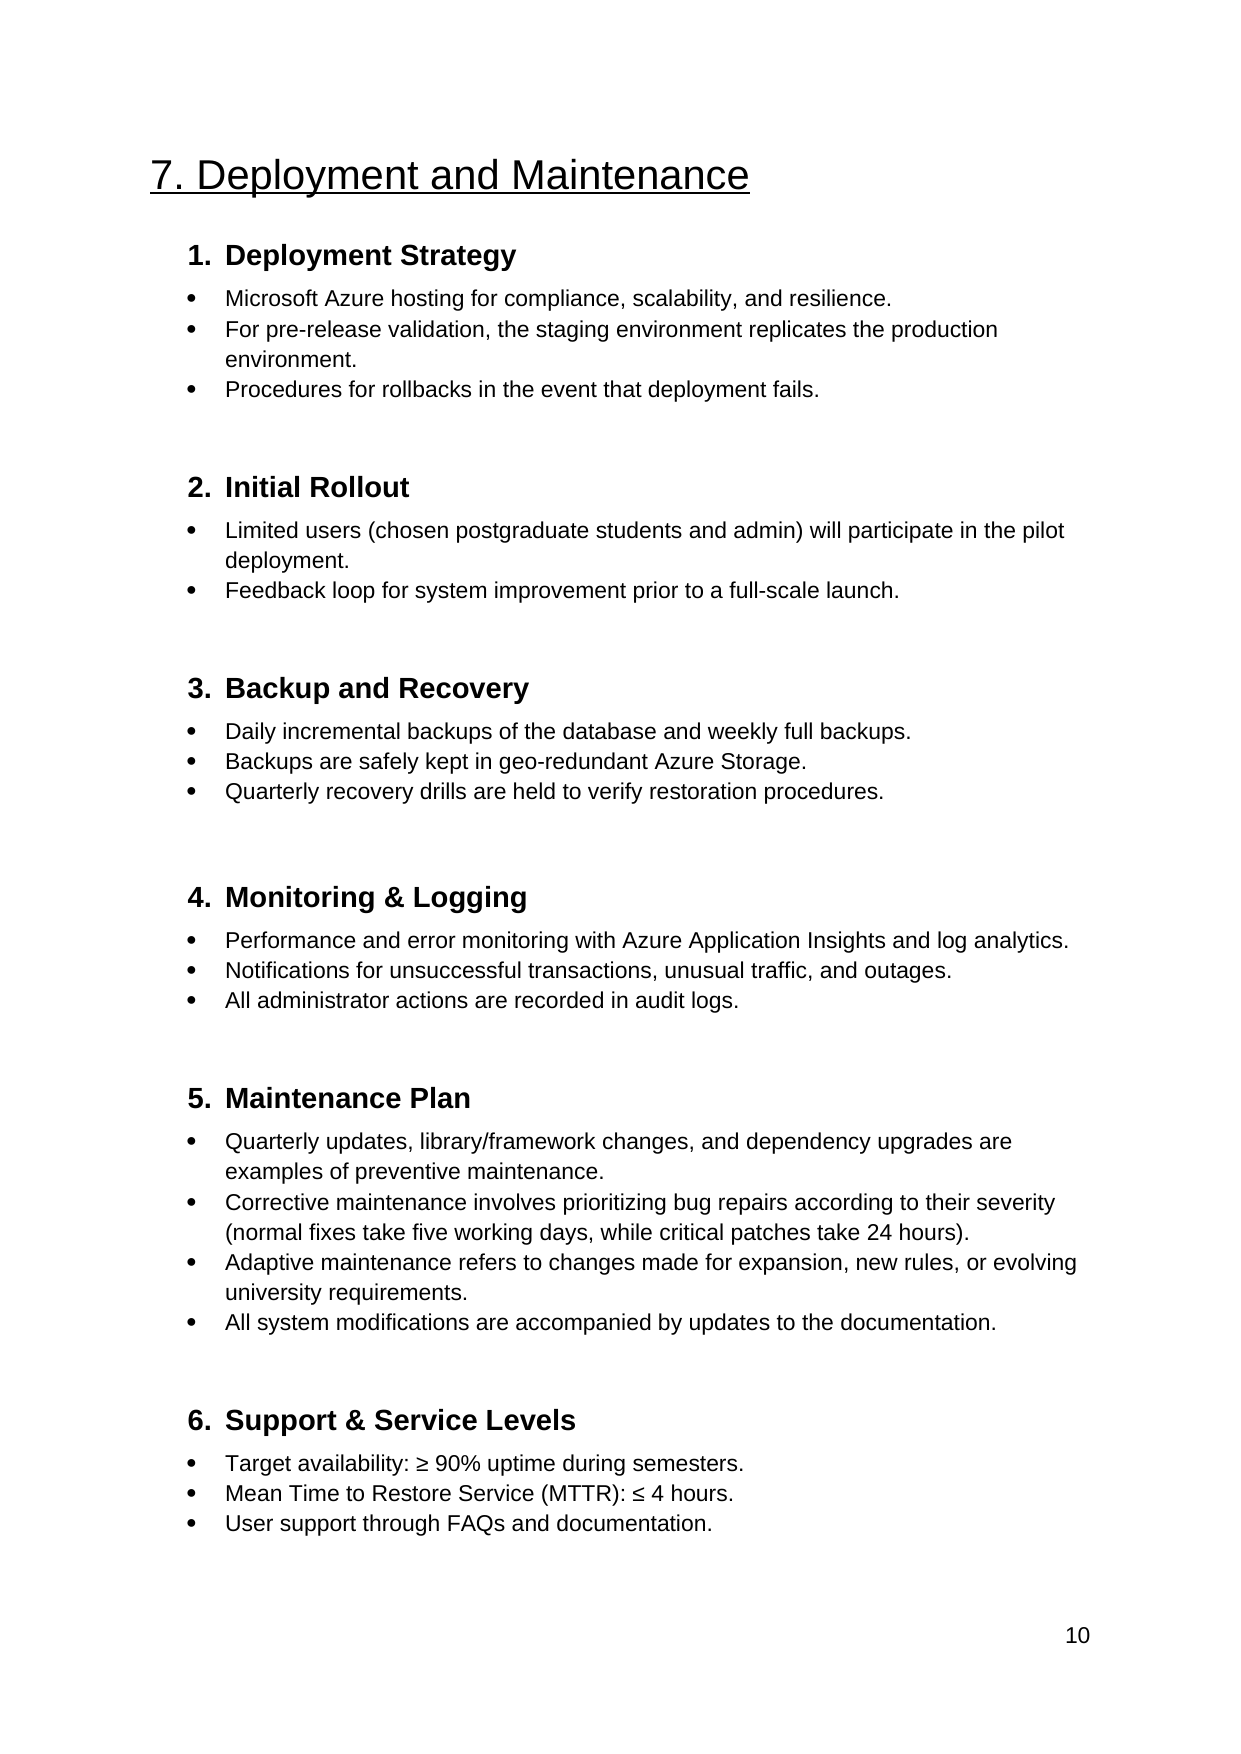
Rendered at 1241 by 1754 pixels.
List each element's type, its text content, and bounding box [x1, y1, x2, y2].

list Microsoft Azure hosting for compliance, scalability, and resilience. [187, 285, 1090, 312]
list All system modifications are accompanied by updates to the documentation. [187, 1309, 1090, 1336]
list Limited users (chosen postgraduate students and admin) will participate in the pilot deployment. [187, 517, 1090, 573]
list Quarterly recovery drills are held to verify restoration procedures. [187, 778, 1090, 804]
list Procedures for rollbacks in the event that deployment fails. [187, 376, 1090, 402]
list Daily incremental backups of the database and weekly full backups. [187, 718, 1090, 744]
subtitle Initial Rollout [187, 470, 1090, 503]
list All administrator actions are recorded in audit logs. [187, 987, 1090, 1014]
list Adaptive maintenance refers to changes made for expansion, new rules, or evolving university requirements. [187, 1249, 1090, 1305]
list Target availability: ≥ 90% uptime during semesters. [187, 1450, 1090, 1476]
subtitle Deployment Strategy [187, 238, 1090, 272]
subtitle Backup and Recovery [187, 671, 1090, 704]
subtitle Maintenance Plan [187, 1081, 1090, 1115]
list Backups are safely kept in geo-redundant Azure Storage. [187, 748, 1090, 774]
list Notifications for unsuccessful transactions, unusual traffic, and outages. [187, 957, 1090, 983]
list User support through FAQs and documentation. [187, 1510, 1090, 1537]
list Mean Time to Restore Service (MTTR): ≤ 4 hours. [187, 1480, 1090, 1506]
list Feedback loop for system improvement prior to a full-scale launch. [187, 577, 1090, 603]
list Quarterly updates, library/framework changes, and dependency upgrades are examples of preventive maintenance. [187, 1128, 1090, 1184]
list For pre-release validation, the staging environment replicates the production environment. [187, 316, 1090, 372]
subtitle 7. Deployment and Maintenance [150, 150, 1090, 198]
subtitle Monitoring & Logging [187, 880, 1090, 914]
list Performance and error monitoring with Azure Application Insights and log analytics. [187, 927, 1090, 953]
list Corrective maintenance involves prioritizing bug repairs according to their severity (normal fixes take five working days, while critical patches take 24 hours). [187, 1188, 1090, 1245]
subtitle Support & Service Levels [187, 1403, 1090, 1437]
